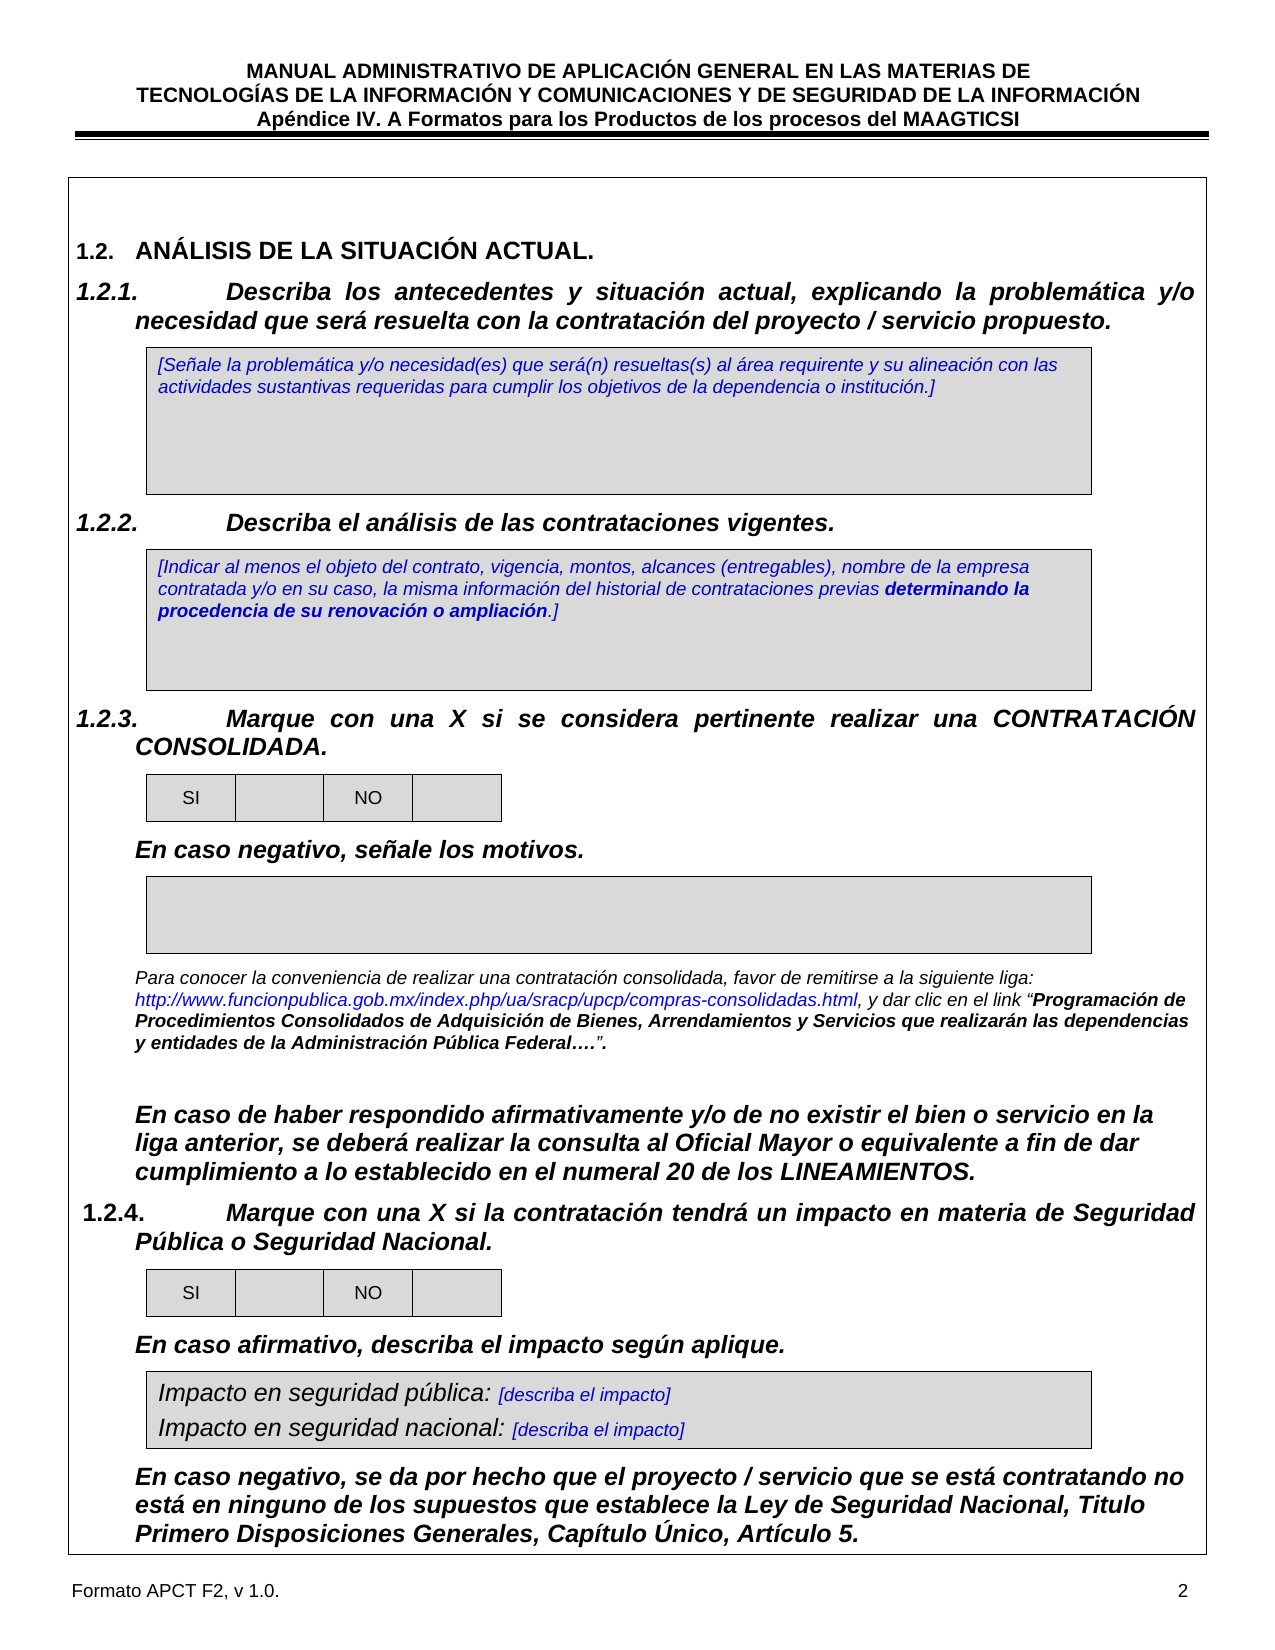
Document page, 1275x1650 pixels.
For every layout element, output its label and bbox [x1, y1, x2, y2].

table_cell [69, 178, 1206, 1554]
